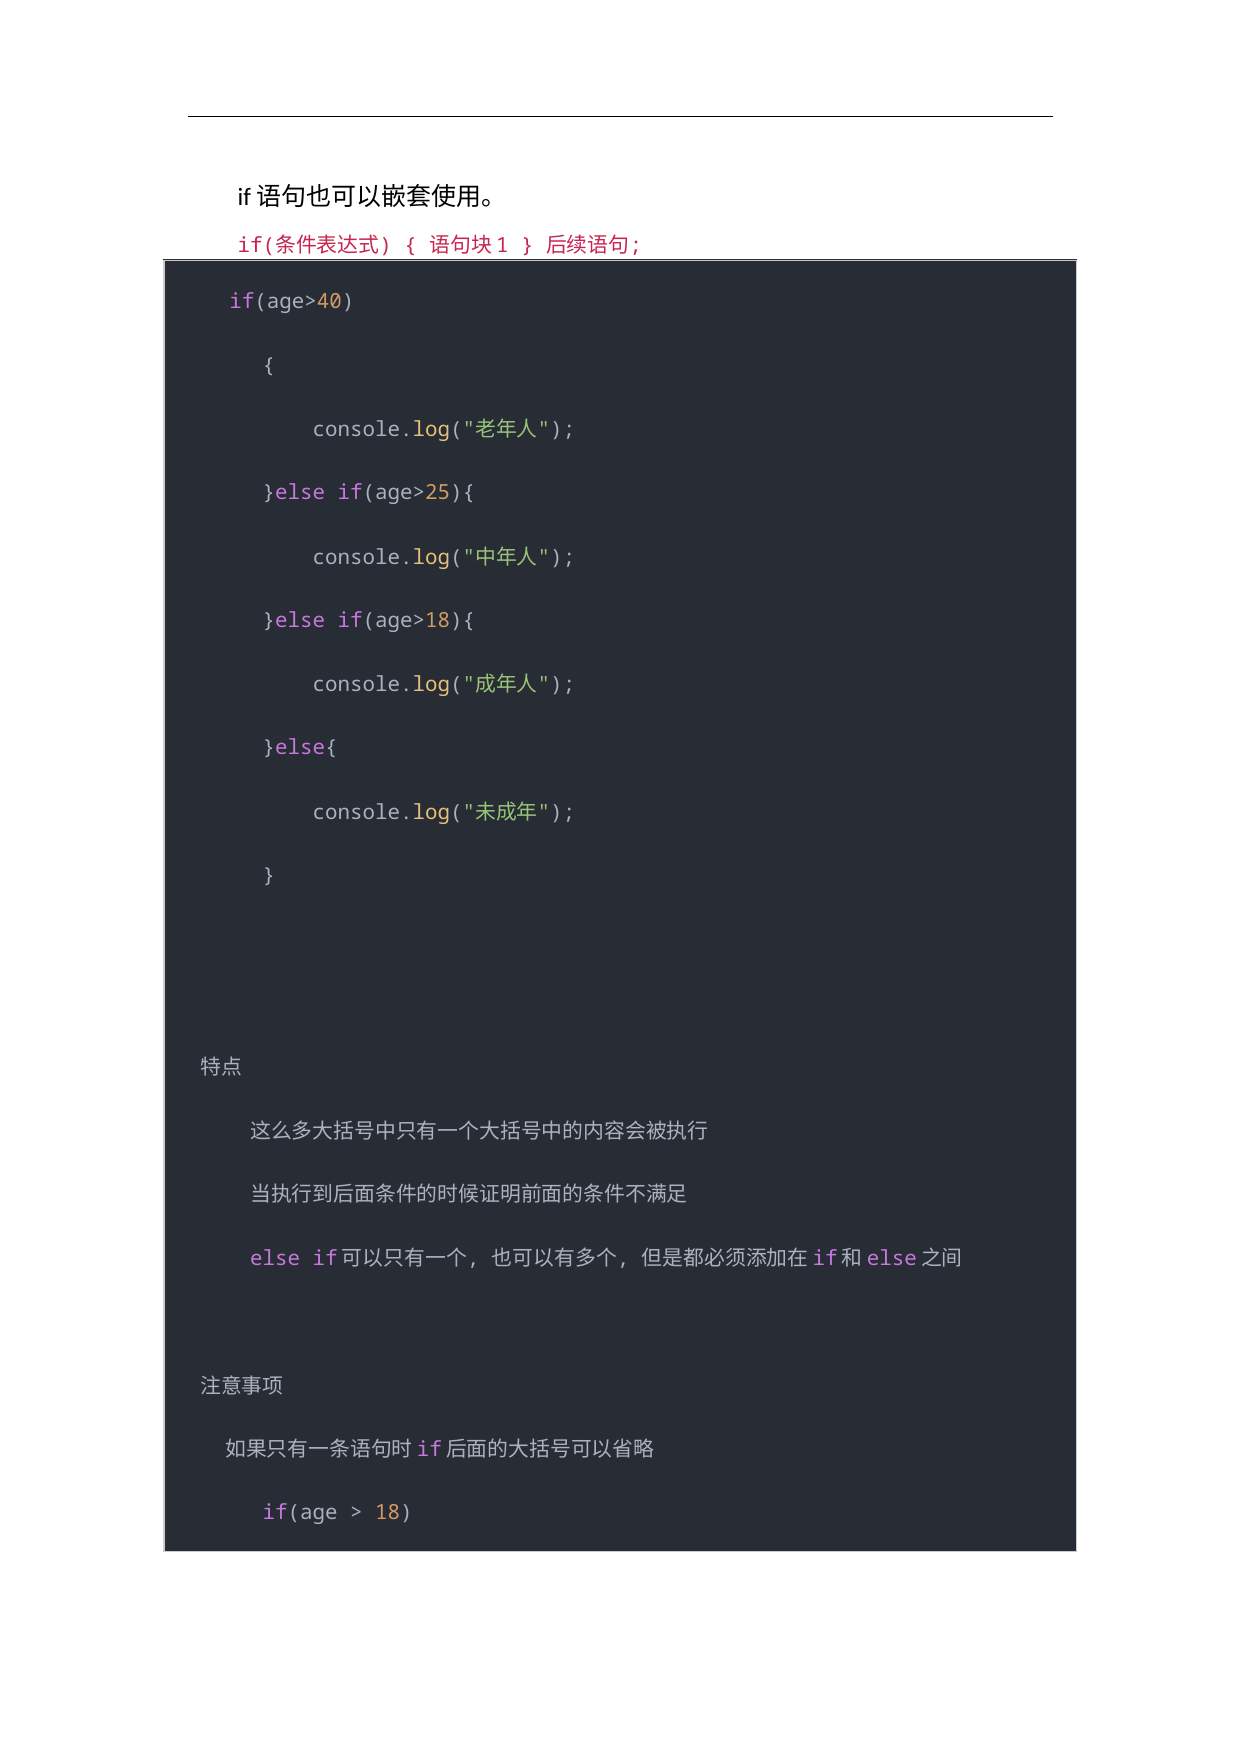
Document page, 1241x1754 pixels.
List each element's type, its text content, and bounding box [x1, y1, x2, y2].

text 注意事项 [165, 1343, 1076, 1400]
text { [165, 323, 1076, 380]
text }else if(age>25){ [165, 451, 1076, 508]
text 如果只有一条语句时if后面的大括号可以省略 [165, 1407, 1076, 1464]
text if(age>40) [165, 261, 1076, 316]
text console.log("中年人"); [165, 514, 1076, 571]
text 这么多大括号中只有一个大括号中的内容会被执行 [165, 1088, 1076, 1145]
text }else{ [165, 706, 1076, 763]
text console.log("成年人"); [165, 642, 1076, 699]
text }else if(age>18){ [165, 578, 1076, 635]
text 特点 [165, 1024, 1076, 1081]
text else if可以只有一个, 也可以有多个, 但是都必须添加在if和else之间 [165, 1216, 1076, 1273]
text } [165, 833, 1076, 890]
text console.log("老年人"); [165, 387, 1076, 444]
text console.log("未成年"); [165, 769, 1076, 826]
text if(age > 18) [165, 1471, 1076, 1551]
text if语句也可以嵌套使用。 if(条件表达式) { 语句块1 } 后续语句; [237, 162, 1053, 259]
text 当执行到后面条件的时候证明前面的条件不满足 [165, 1152, 1076, 1209]
